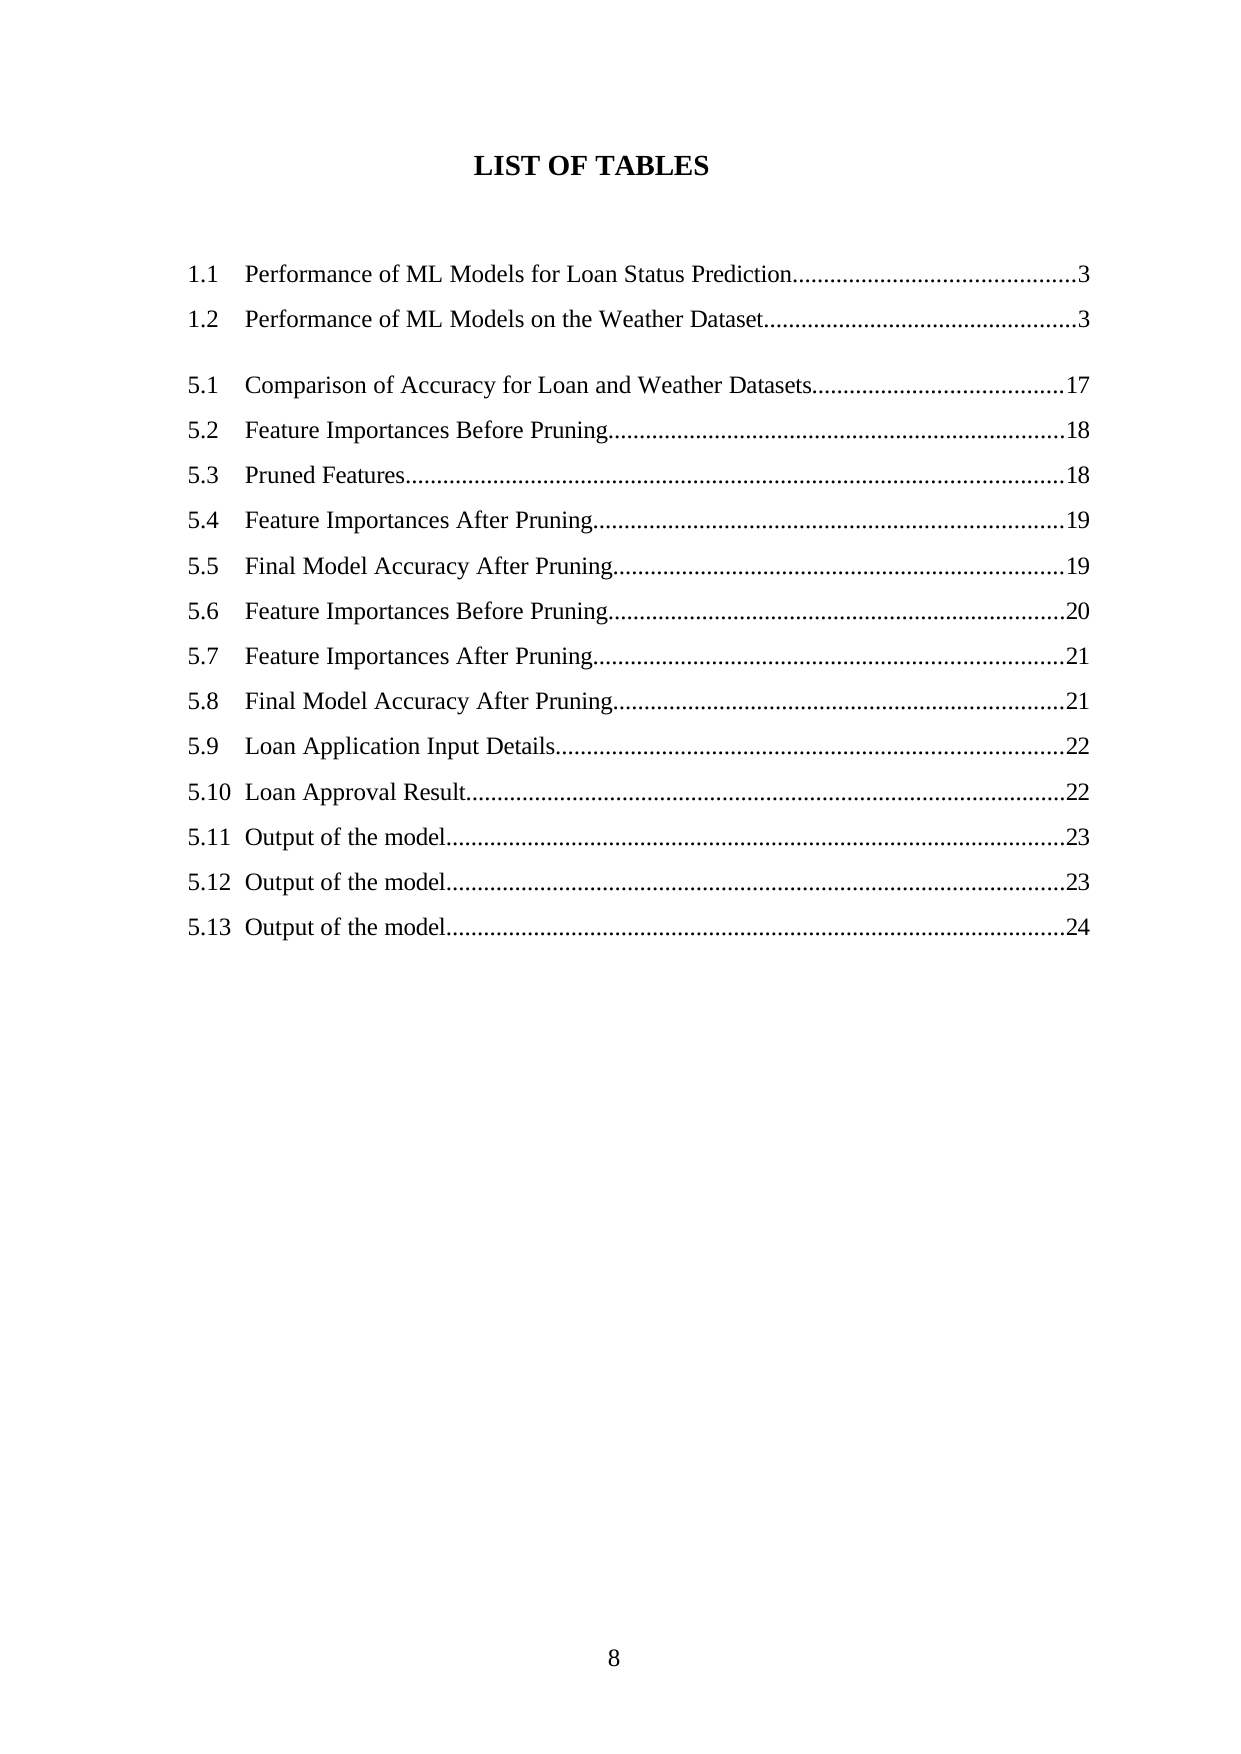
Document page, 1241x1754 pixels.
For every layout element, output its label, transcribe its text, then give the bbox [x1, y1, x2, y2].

list Comparison of Accuracy for Loan and Weather Datasets 17 [187, 370, 1122, 399]
list Output of the model 23 [187, 822, 1122, 850]
list Final Model Accuracy After Pruning 21 [187, 686, 1122, 715]
list Feature Importances After Pruning 19 [187, 506, 1122, 534]
list Final Model Accuracy After Pruning 19 [187, 551, 1122, 579]
list Pruned Features 18 [187, 461, 1122, 489]
list Performance of ML Models for Loan Status Prediction 3 [187, 259, 1122, 288]
list Output of the model 24 [187, 912, 1122, 941]
list Output of the model 23 [187, 867, 1122, 896]
list Loan Approval Result 22 [187, 777, 1122, 805]
list Loan Application Input Details 22 [187, 731, 1122, 760]
list Feature Importances Before Pruning 18 [187, 415, 1122, 444]
list Feature Importances Before Pruning 20 [187, 596, 1122, 625]
subtitle LIST OF TABLES [88, 148, 1095, 181]
list Feature Importances After Pruning 21 [187, 641, 1122, 670]
list Performance of ML Models on the Weather Dataset 3 [187, 304, 1122, 333]
